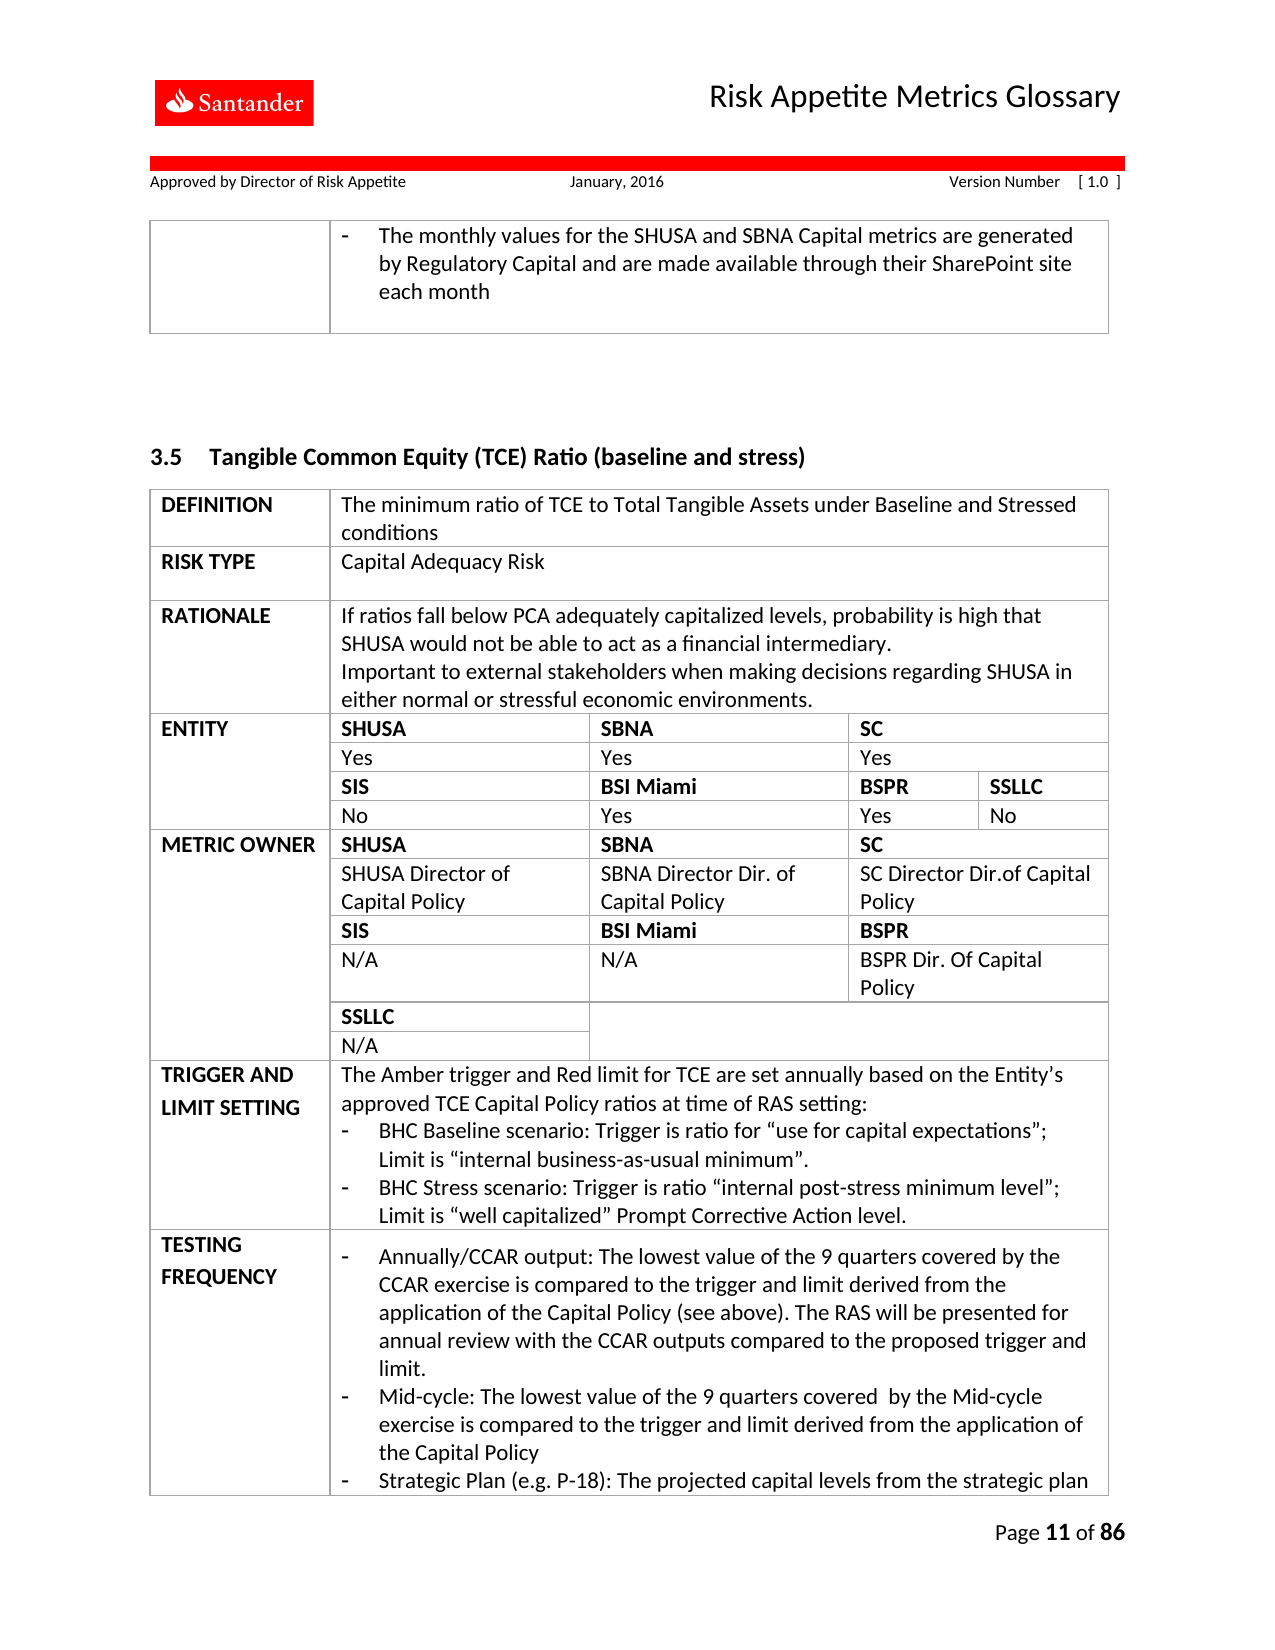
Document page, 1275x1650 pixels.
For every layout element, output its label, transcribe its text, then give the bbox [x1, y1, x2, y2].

table_cell ENTITY [151, 714, 329, 829]
table_cell RISK TYPE [151, 547, 329, 600]
table_cell [849, 945, 1108, 1001]
table_cell [979, 801, 1108, 829]
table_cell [331, 1230, 1108, 1494]
table_cell SC of Capital Policy [849, 859, 1108, 915]
table_cell [331, 1003, 589, 1031]
table_cell Yes [331, 743, 589, 771]
table_cell [331, 1032, 589, 1059]
table_cell TESTING FREQUENCY [151, 1230, 329, 1494]
table_cell [590, 945, 848, 1001]
table_cell SC [849, 714, 1108, 742]
table_cell [331, 801, 589, 829]
table_cell [849, 916, 1108, 944]
table_cell [331, 945, 589, 1001]
table_cell [979, 772, 1108, 800]
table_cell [151, 221, 329, 333]
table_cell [331, 221, 1108, 333]
table_cell [590, 1003, 1108, 1059]
table_cell SC [849, 830, 1108, 858]
table_cell [331, 772, 589, 800]
table_cell [590, 772, 848, 800]
table_cell [151, 601, 329, 713]
table_cell Yes [590, 743, 848, 771]
table_cell SHUSA [331, 714, 589, 742]
table_cell TRIGGER AND LIMIT SETTING [151, 1061, 329, 1229]
table_cell [590, 801, 848, 829]
table_cell [331, 601, 1108, 713]
table_cell SHUSA [331, 830, 589, 858]
list Tangible Common Equity (TCE) Ratio (baseline and stress) [150, 441, 1125, 472]
table_cell METRIC OWNER [151, 830, 329, 1059]
table_cell SBNA [590, 714, 848, 742]
table_header DEFINITION [151, 490, 329, 546]
table_cell Capital Adequacy Risk [331, 547, 1108, 600]
table_cell [849, 801, 978, 829]
table_cell [590, 916, 848, 944]
table_cell SHUSA Director of Capital Policy [331, 859, 589, 915]
table_cell The Amber trigger and Red limit for TCE are set annually based on the Entity’s approved TCE Capital Policy ratios at time of RAS setting: BHC Baseline scenario: Trigger is ratio for “use for capital expectations”; Limit is “internal business-as-usual minimum”. BHC Stress scenario: Trigger is ratio “internal post-stress minimum level”; Limit is “well capitalized” Prompt Corrective Action level. [331, 1061, 1108, 1229]
table_cell SBNA of Capital Policy [590, 859, 848, 915]
table_cell SBNA [590, 830, 848, 858]
table_header The minimum ratio of TCE to Total Tangible Assets under Baseline and Stressed conditions [331, 490, 1108, 546]
table_cell Yes [849, 743, 1108, 771]
table_cell [331, 916, 589, 944]
table_cell [849, 772, 978, 800]
